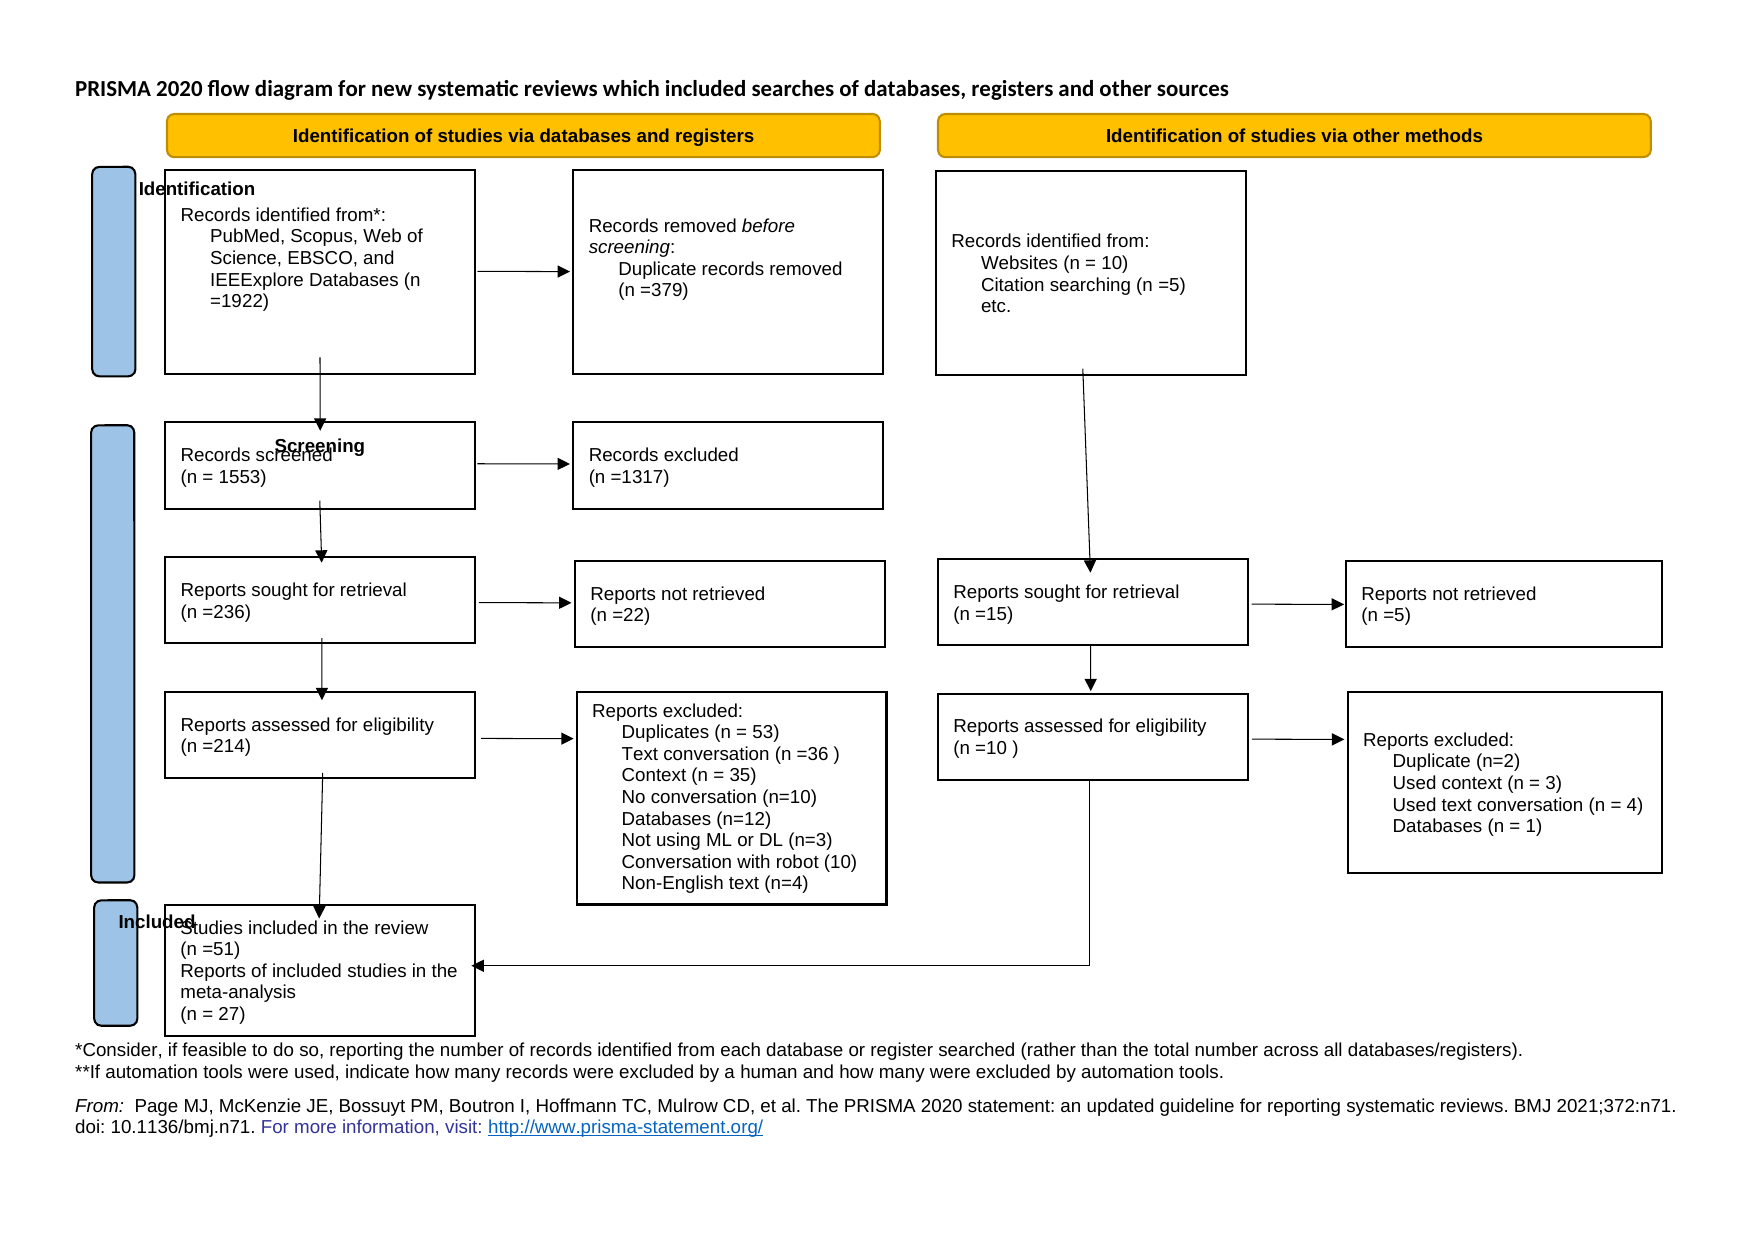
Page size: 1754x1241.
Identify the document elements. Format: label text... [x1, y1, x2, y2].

text **If automation tools were used, indicate how many records were excluded by a human and how many were excluded by automation tools. [75, 1061, 1679, 1082]
text From: Page MJ, McKenzie JE, Bossuyt PM, Boutron I, Hoffmann TC, Mulrow CD, et al. The PRISMA 2020 statement: an updated guideline for reporting systematic reviews. BMJ 2021;372:n71. doi: 10.1136/bmj.n71. For more information, visit: http://www.prisma-statement.org/ [75, 1094, 1679, 1138]
text *Consider, if feasible to do so, reporting the number of records identified from each database or register searched (rather than the total number across all databases/registers). [75, 1039, 1679, 1061]
